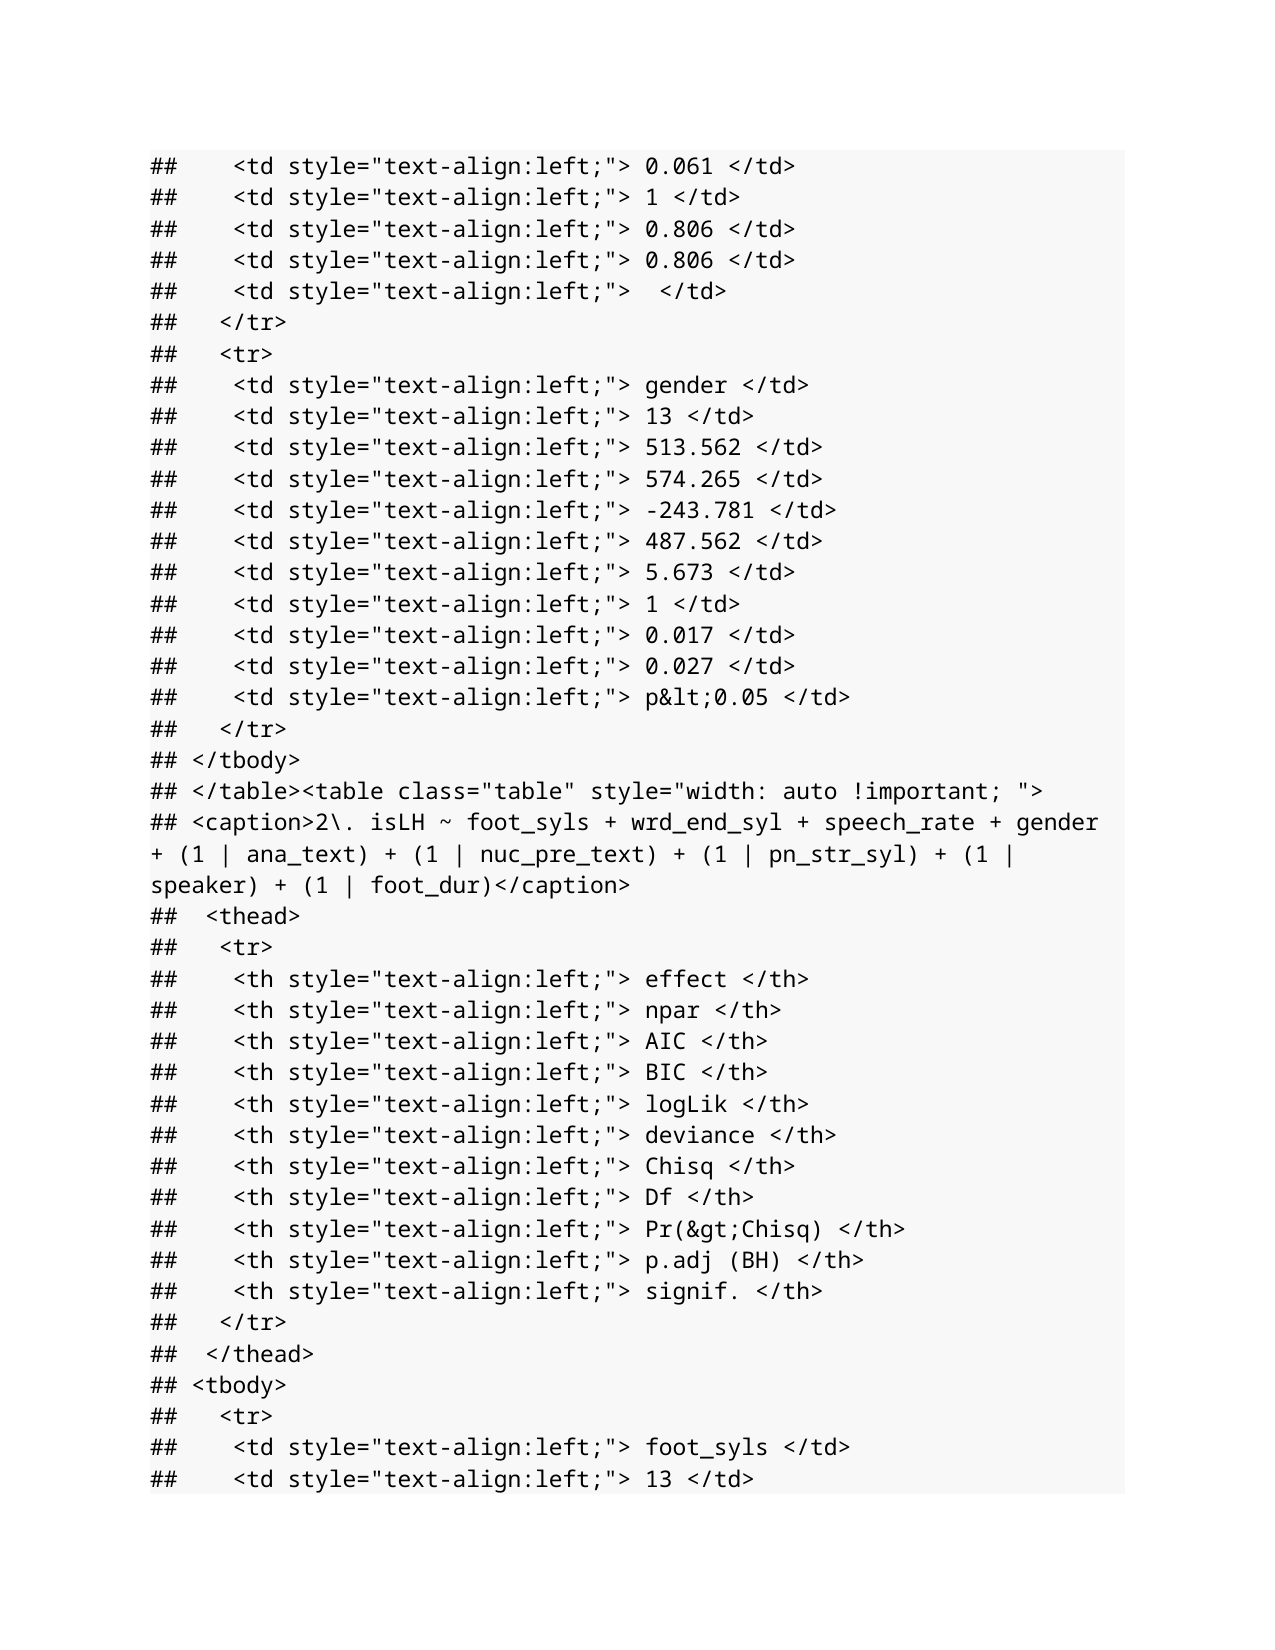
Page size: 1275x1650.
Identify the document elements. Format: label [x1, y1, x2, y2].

text [150, 150, 1125, 1494]
